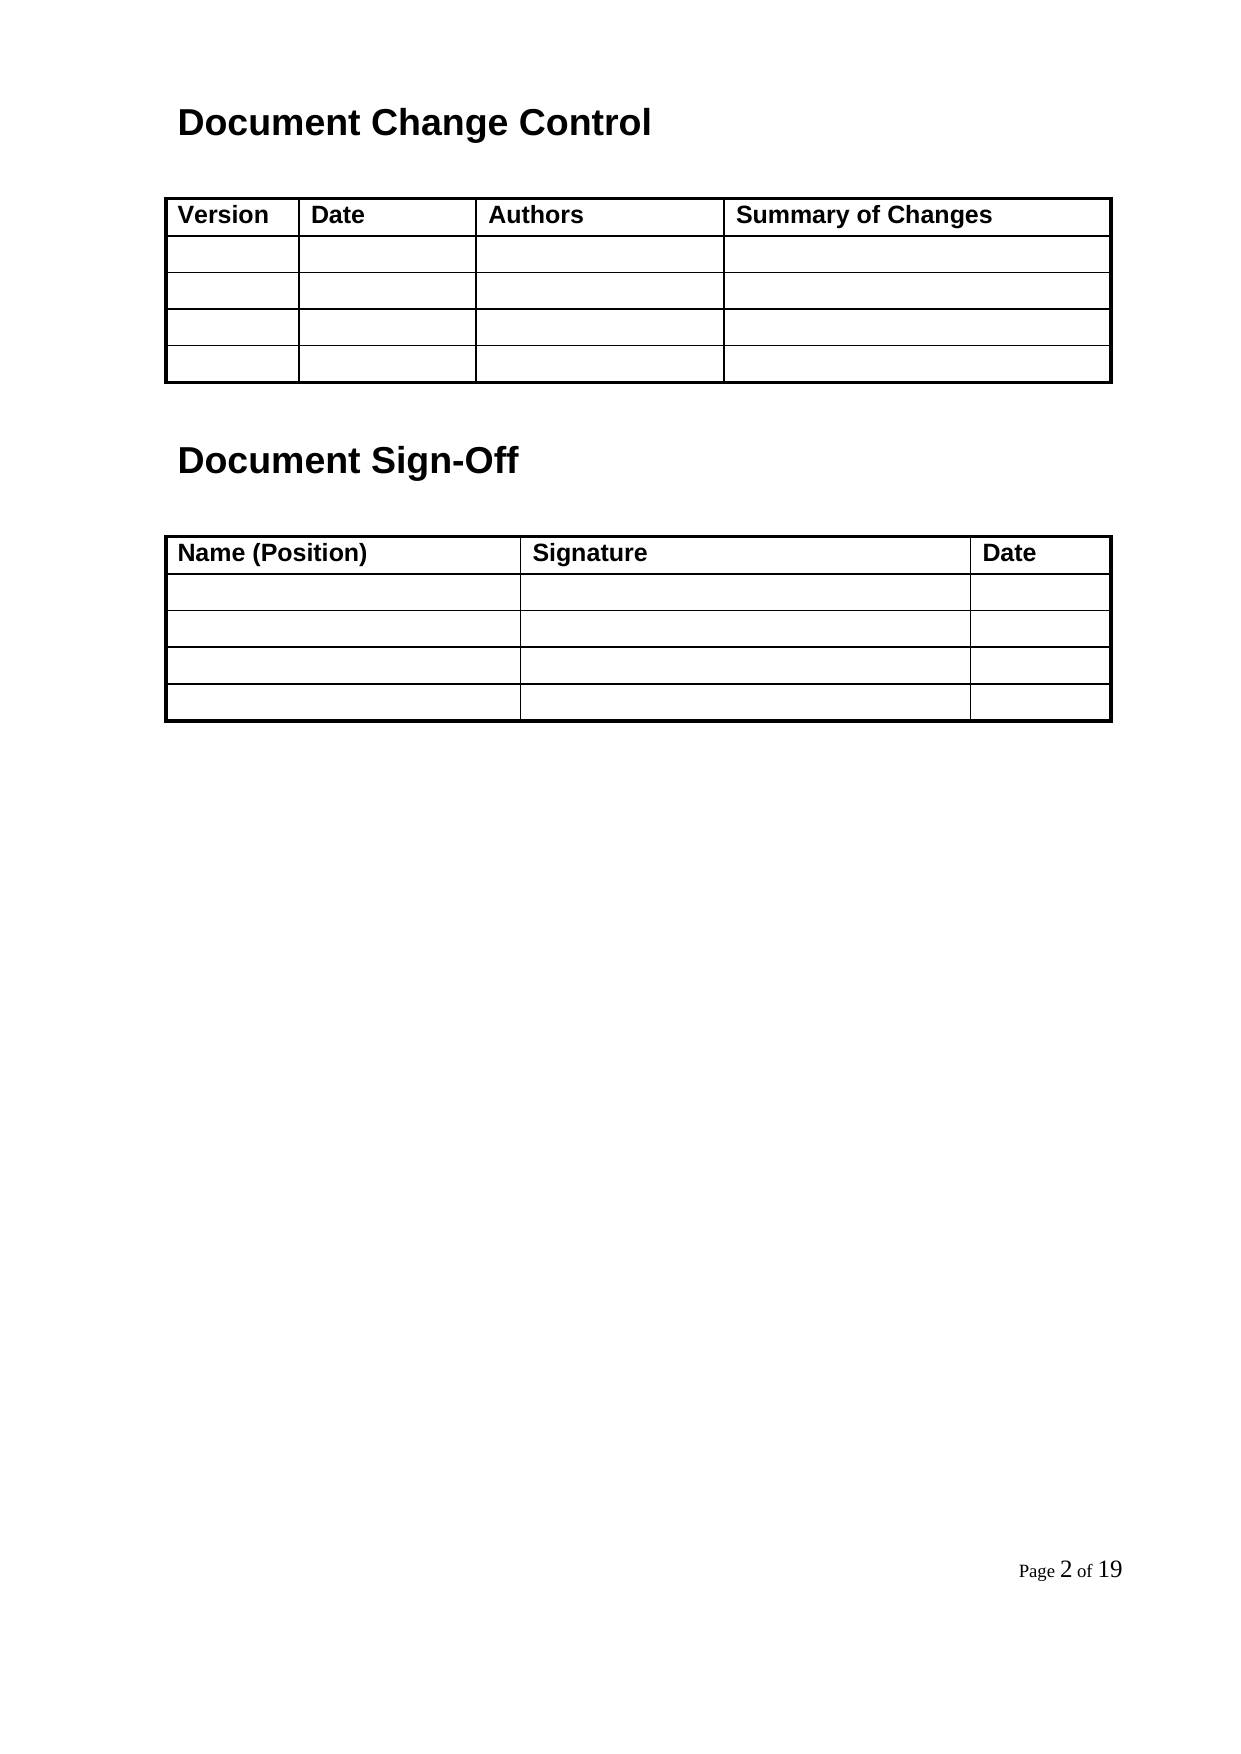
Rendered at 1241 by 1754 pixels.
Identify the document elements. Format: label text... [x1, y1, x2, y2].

table_cell [300, 310, 475, 345]
table_header Version [168, 200, 298, 235]
table_cell [168, 273, 298, 308]
table_header Name (Position) [168, 538, 520, 573]
table_cell [168, 310, 298, 345]
table_cell [477, 310, 723, 345]
table_cell [725, 346, 1109, 381]
table_cell [971, 685, 1109, 719]
table_cell [521, 685, 970, 719]
table_cell [725, 273, 1109, 308]
table_cell [971, 648, 1109, 683]
text Document Change Control [177, 100, 1122, 143]
text Document Sign-Off [177, 438, 1122, 481]
table_cell [725, 237, 1109, 272]
table_cell [971, 611, 1109, 646]
table_cell [477, 273, 723, 308]
table_header Authors [477, 200, 723, 235]
table_cell [300, 237, 475, 272]
table_cell [521, 575, 970, 610]
table_cell [168, 648, 520, 683]
table_cell [300, 273, 475, 308]
table_cell [168, 575, 520, 610]
table_cell [725, 310, 1109, 345]
table_cell [168, 685, 520, 719]
table_header Date [300, 200, 475, 235]
table_header Date [971, 538, 1109, 573]
table_cell [971, 575, 1109, 610]
table_cell [168, 346, 298, 381]
table_header Signature [521, 538, 970, 573]
table_cell [521, 611, 970, 646]
table_header Summary of Changes [725, 200, 1109, 235]
table_cell [300, 346, 475, 381]
table_cell [168, 611, 520, 646]
table_cell [521, 648, 970, 683]
table_cell [477, 346, 723, 381]
table_cell [477, 237, 723, 272]
table_cell [168, 237, 298, 272]
